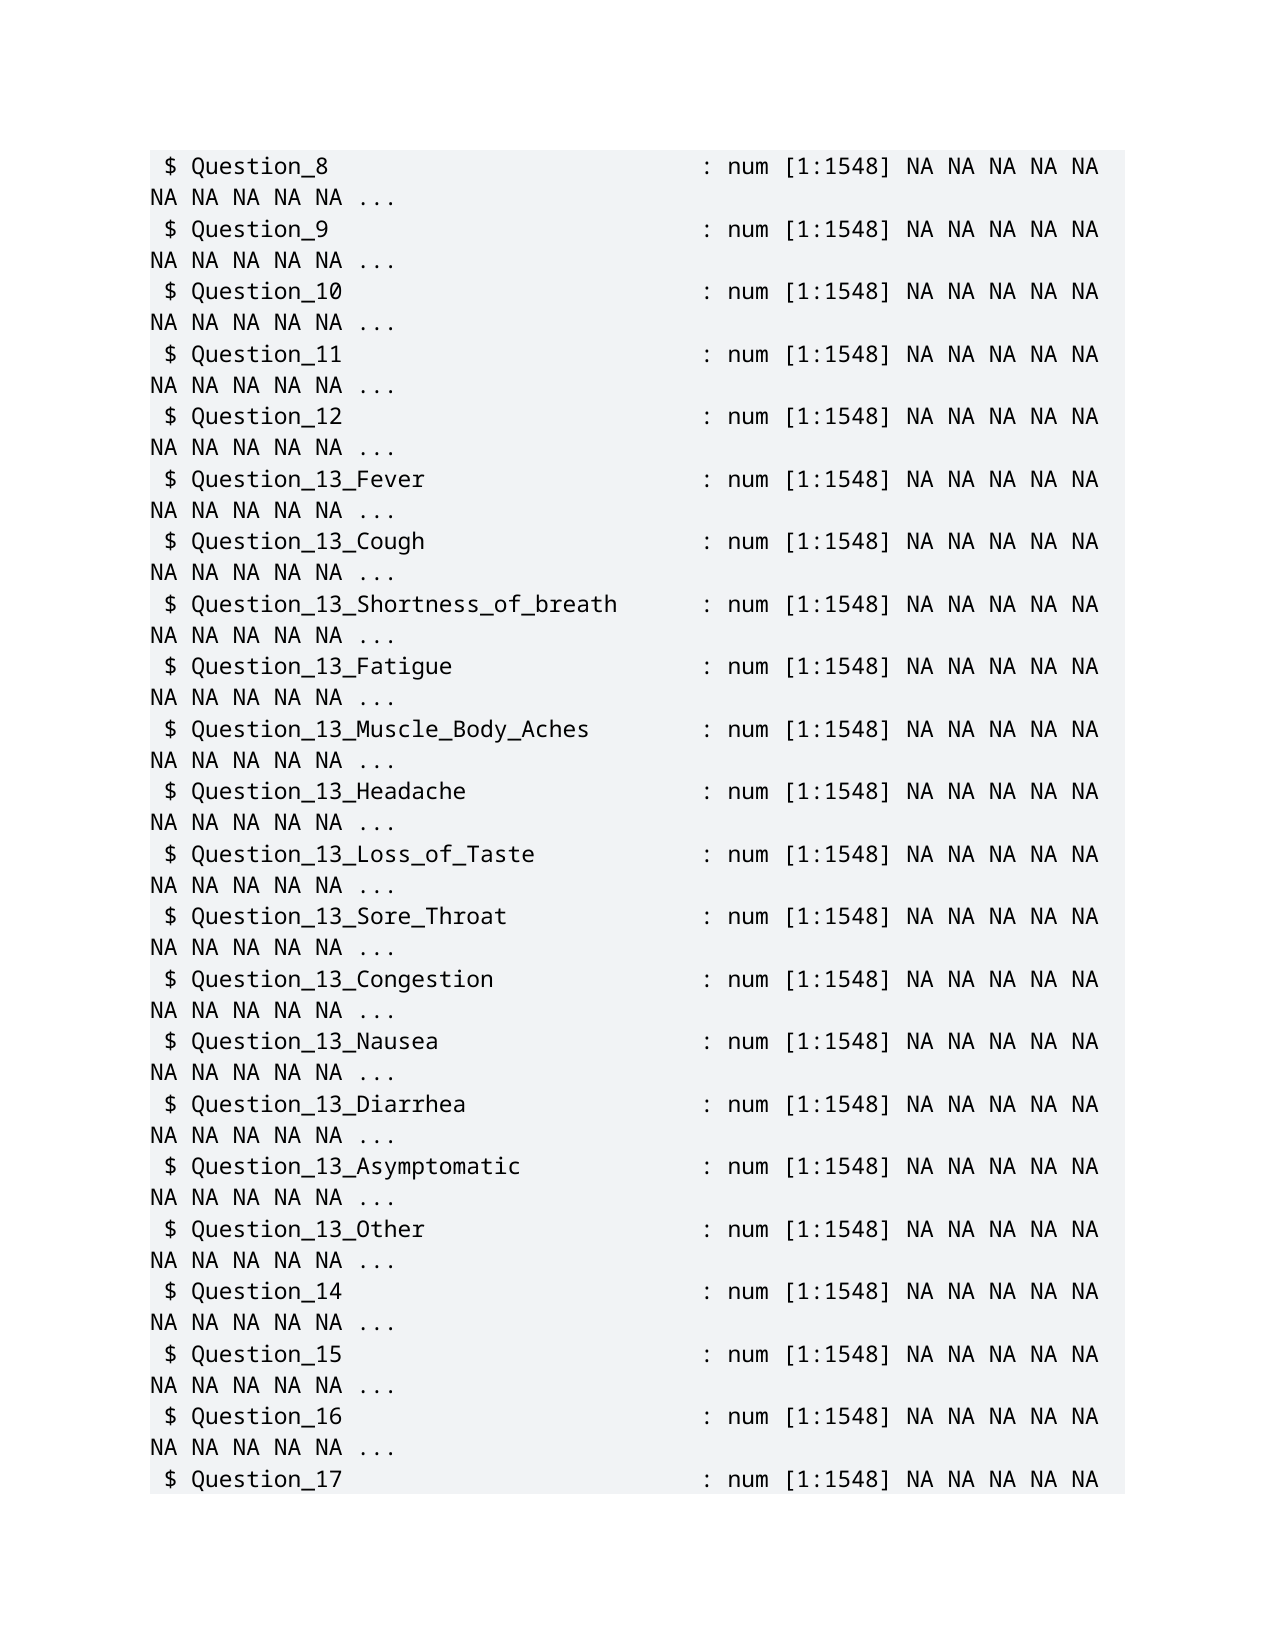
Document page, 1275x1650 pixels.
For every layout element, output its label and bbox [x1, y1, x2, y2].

text [150, 150, 1125, 1494]
